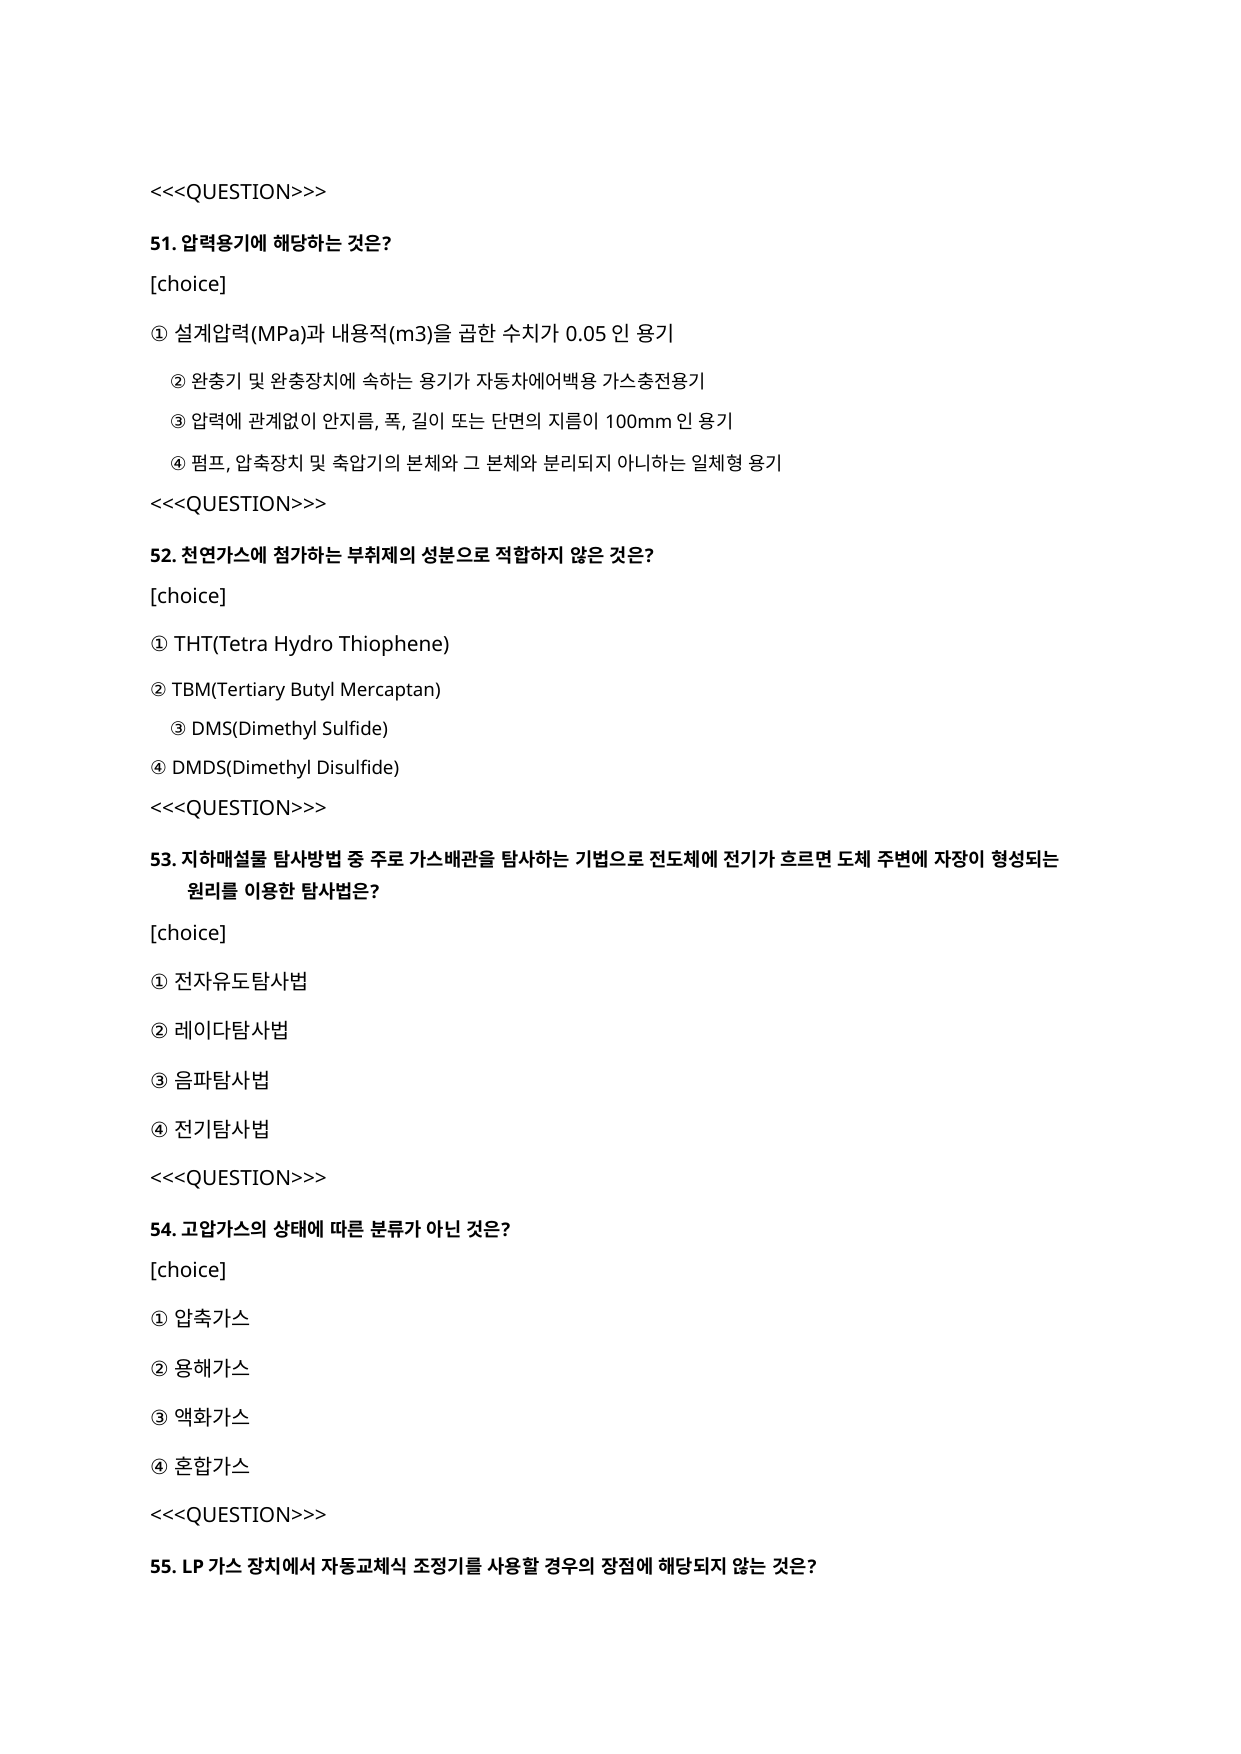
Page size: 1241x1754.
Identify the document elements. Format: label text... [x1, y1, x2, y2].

text 54. 고압가스의 상태에 따른 분류가 아닌 것은? [150, 1214, 1090, 1241]
text <<<QUESTION>>> [150, 177, 1090, 206]
text ④ 전기탐사법 [150, 1113, 1090, 1144]
text ① 전자유도탐사법 [150, 965, 1090, 996]
text ④ 펌프, 압축장치 및 축압기의 본체와 그 본체와 분리되지 아니하는 일체형 용기 [150, 448, 1090, 475]
text ④ 혼합가스 [150, 1451, 1090, 1481]
text ② 용해가스 [150, 1352, 1090, 1382]
text ③ 압력에 관계없이 안지름, 폭, 길이 또는 단면의 지름이 100mm인 용기 [150, 407, 1090, 434]
text 51. 압력용기에 해당하는 것은? [150, 229, 1090, 256]
text ③ 액화가스 [150, 1401, 1090, 1431]
text <<<QUESTION>>> [150, 793, 1090, 821]
text ③ 음파탐사법 [150, 1064, 1090, 1094]
text ② 완충기 및 완충장치에 속하는 용기가 자동차에어백용 가스충전용기 [150, 366, 1090, 393]
text <<<QUESTION>>> [150, 1500, 1090, 1528]
text [choice] [150, 918, 1090, 946]
text ① 설계압력(MPa)과 내용적(m3)을 곱한 수치가 0.05인 용기 [150, 317, 1090, 347]
text 52. 천연가스에 첨가하는 부취제의 성분으로 적합하지 않은 것은? [150, 541, 1090, 568]
text [choice] [150, 581, 1090, 610]
text ③ DMS(Dimethyl Sulfide) [150, 715, 1090, 741]
text ② TBM(Tertiary Butyl Mercaptan) [150, 676, 1090, 702]
text 55. LP가스 장치에서 자동교체식 조정기를 사용할 경우의 장점에 해당되지 않는 것은? [150, 1551, 1090, 1578]
text <<<QUESTION>>> [150, 1163, 1090, 1191]
text [choice] [150, 269, 1090, 298]
text ① THT(Tetra Hydro Thiophene) [150, 629, 1090, 657]
text [choice] [150, 1255, 1090, 1283]
text ① 압축가스 [150, 1302, 1090, 1333]
text ② 레이다탐사법 [150, 1014, 1090, 1045]
text ④ DMDS(Dimethyl Disulfide) [150, 754, 1090, 779]
text 53. 지하매설물 탐사방법 중 주로 가스배관을 탐사하는 기법으로 전도체에 전기가 흐르면 도체 주변에 자장이 형성되는 원리를 이용한 탐사법은? [150, 844, 1090, 904]
text <<<QUESTION>>> [150, 489, 1090, 517]
